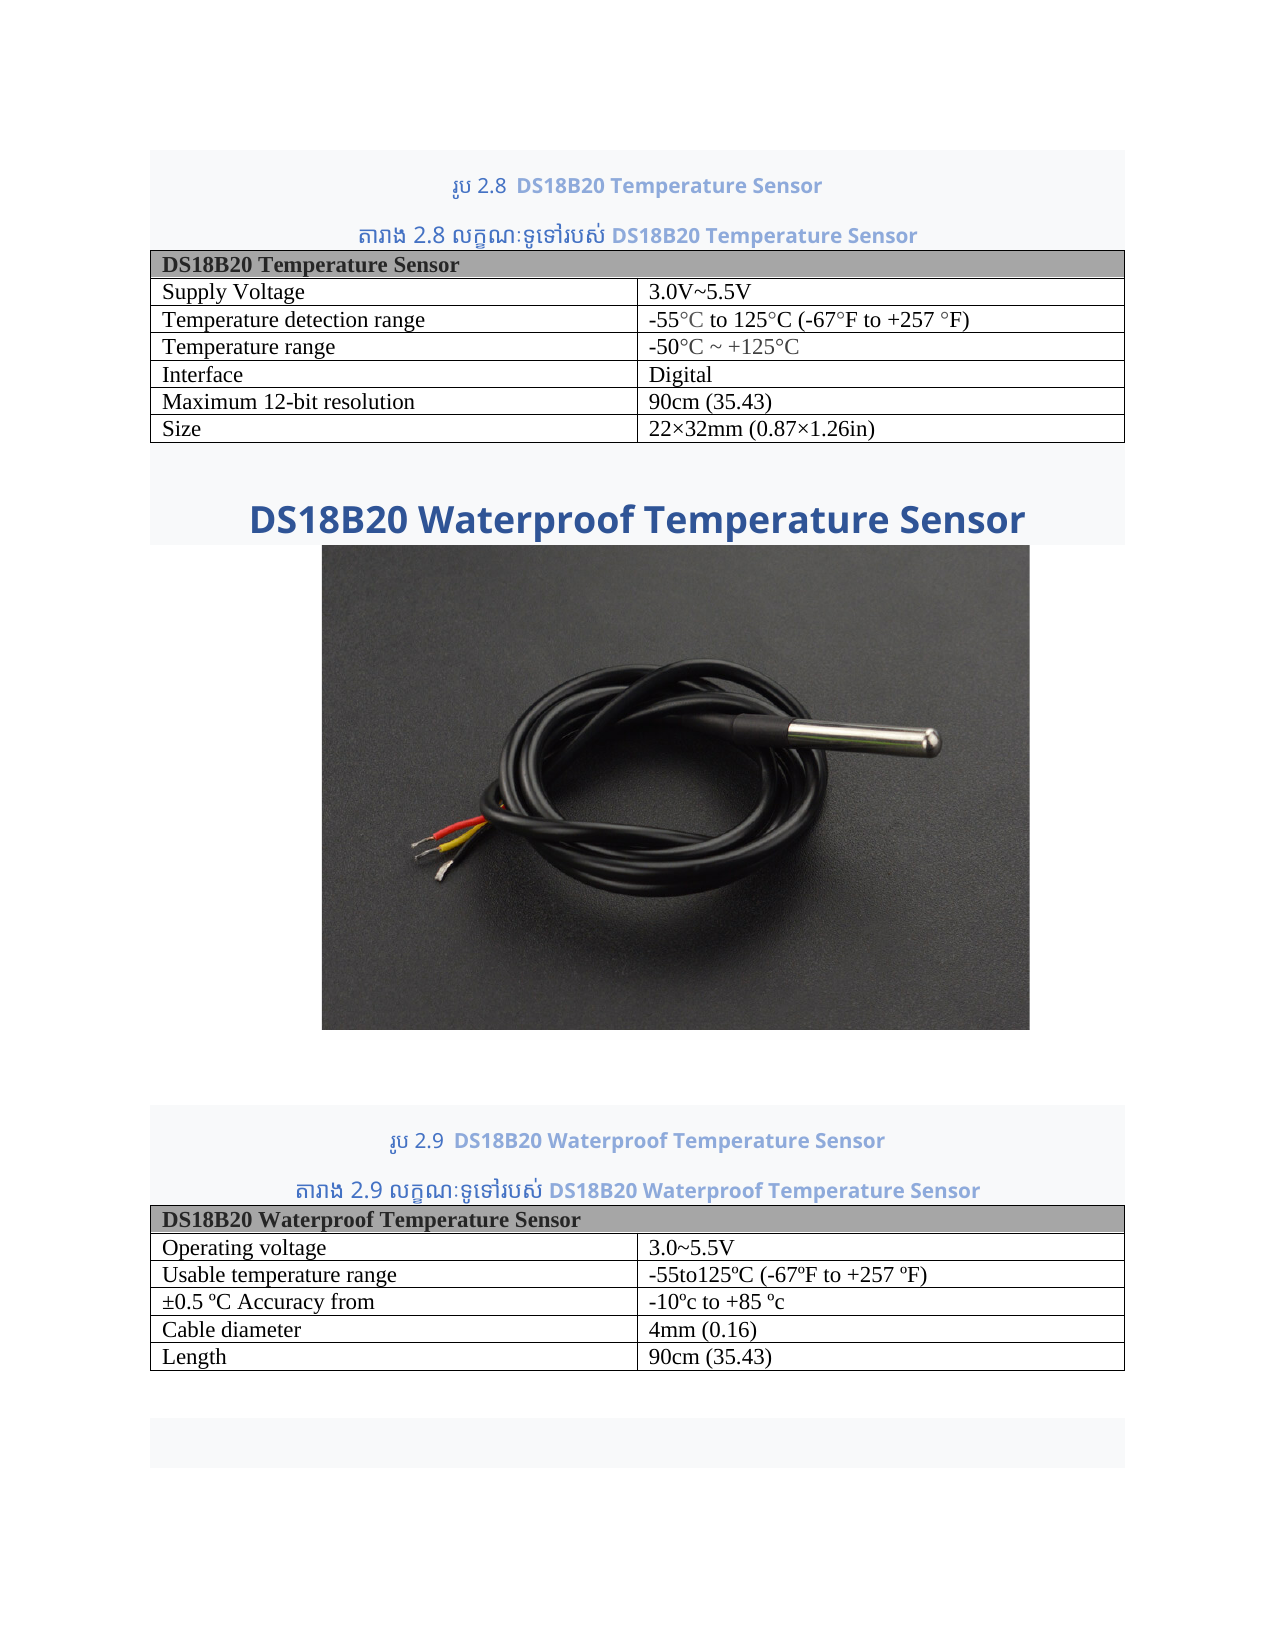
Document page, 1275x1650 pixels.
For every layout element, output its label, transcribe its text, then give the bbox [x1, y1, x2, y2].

table_cell Operating voltage [151, 1234, 637, 1260]
table_cell Digital [638, 361, 1124, 387]
text រូប 2.8 DS18B20 Temperature Sensor [150, 150, 1125, 200]
table_cell 22×32mm (0.87×1.26in) [638, 415, 1124, 442]
table_cell -55to125ºC (-67ºF to +257 ºF) [638, 1261, 1124, 1287]
text តារាង​ 2.8 លក្ខណៈទូទៅរបស់ DS18B20 Temperature Sensor [150, 200, 1125, 250]
text DS18B20 Waterproof Temperature Sensor [150, 494, 1125, 545]
table_cell ±0.5 ºC Accuracy from [151, 1288, 637, 1315]
text រូប 2.9 DS18B20 Waterproof Temperature Sensor [150, 1105, 1125, 1155]
table_cell 90cm (35.43) [638, 1343, 1124, 1369]
table_cell Supply Voltage [151, 279, 637, 305]
table_cell 3.0~5.5V [638, 1234, 1124, 1260]
table_cell 3.0V~5.5V [638, 279, 1124, 305]
table_cell -50°C ~ +125°C [638, 333, 679, 359]
text តារាង​ 2.9 លក្ខណៈទូទៅរបស់ DS18B20 Waterproof Temperature Sensor [150, 1155, 1125, 1205]
table_header DS18B20 Temperature Sensor [151, 251, 1124, 277]
table_cell 4mm (0.16) [638, 1316, 1124, 1342]
table_cell Size [151, 415, 637, 442]
table_cell Temperature range [151, 333, 637, 359]
table_cell -10ºc to +85 ºc [638, 1288, 1124, 1315]
table_cell Cable diameter [151, 1316, 637, 1342]
table_cell Interface [151, 361, 637, 387]
table_cell -50°C ~ +125°C [784, 333, 1124, 359]
table_cell Usable temperature range [151, 1261, 637, 1287]
table_cell 90cm (35.43) [638, 388, 1124, 414]
table_cell Maximum 12-bit resolution [151, 388, 637, 414]
table_cell -55°C to 125°C (-67°F to +257 °F) [949, 306, 1124, 332]
table_cell Temperature detection range [151, 306, 637, 332]
table_header DS18B20 Waterproof Temperature Sensor [151, 1206, 1124, 1232]
table_cell -55°C to 125°C (-67°F to +257 °F) [845, 306, 940, 332]
table_cell Length [151, 1343, 637, 1369]
